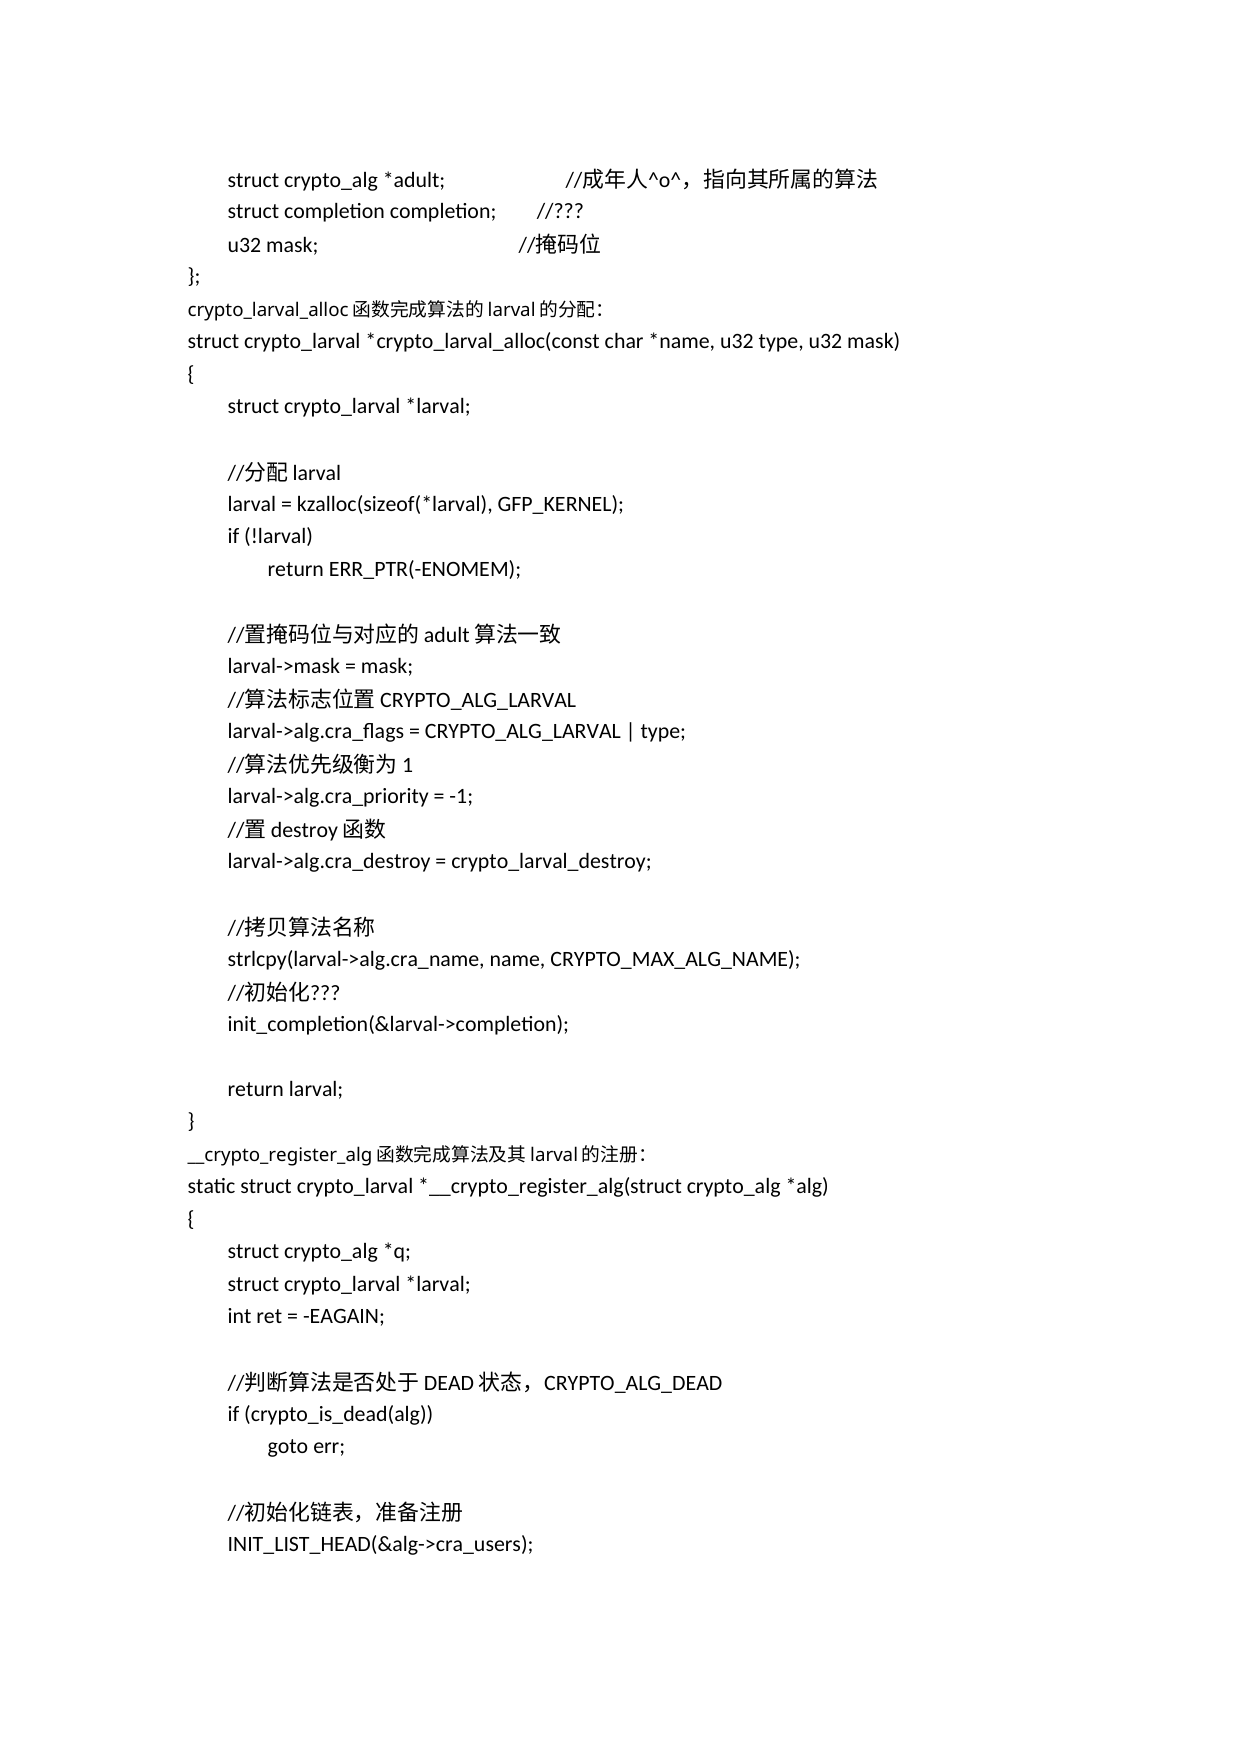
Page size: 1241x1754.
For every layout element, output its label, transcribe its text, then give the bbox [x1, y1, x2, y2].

text static struct crypto_larval *__crypto_register_alg(struct crypto_alg *alg) [187, 1169, 1053, 1202]
text struct crypto_larval *larval; [187, 389, 1053, 422]
text }; [187, 259, 1053, 292]
text larval->mask = mask; [187, 649, 1053, 682]
text if (!larval) [187, 519, 1053, 552]
text struct crypto_alg *adult; //成年人^o^，指向其所属的算法 [187, 162, 1053, 194]
text //置掩码位与对应的adult算法一致 [187, 617, 1053, 649]
text __crypto_register_alg函数完成算法及其larval的注册： [187, 1137, 1053, 1169]
text //分配larval [187, 454, 1053, 487]
text return ERR_PTR(-ENOMEM); [187, 552, 1053, 584]
text struct crypto_larval *crypto_larval_alloc(const char *name, u32 type, u32 mask) [187, 324, 1053, 357]
text if (crypto_is_dead(alg)) [187, 1397, 1053, 1429]
text goto err; [187, 1429, 1053, 1462]
text strlcpy(larval->alg.cra_name, name, CRYPTO_MAX_ALG_NAME); [187, 942, 1053, 974]
text //初始化链表，准备注册 [187, 1494, 1053, 1527]
text larval->alg.cra_flags = CRYPTO_ALG_LARVAL | type; [187, 714, 1053, 747]
text { [187, 357, 1053, 389]
text { [187, 1202, 1053, 1234]
text struct crypto_larval *larval; [187, 1267, 1053, 1299]
text struct completion completion; //??? [187, 194, 1053, 227]
text struct crypto_alg *q; [187, 1234, 1053, 1267]
text init_completion(&larval->completion); [187, 1007, 1053, 1039]
text //拷贝算法名称 [187, 909, 1053, 942]
text larval->alg.cra_destroy = crypto_larval_destroy; [187, 844, 1053, 877]
text //初始化??? [187, 974, 1053, 1007]
text int ret = -EAGAIN; [187, 1299, 1053, 1332]
text larval->alg.cra_priority = -1; [187, 779, 1053, 812]
text crypto_larval_alloc函数完成算法的larval的分配： [187, 292, 1053, 324]
text //判断算法是否处于DEAD状态，CRYPTO_ALG_DEAD [187, 1364, 1053, 1397]
text return larval; [187, 1072, 1053, 1104]
text u32 mask; //掩码位 [187, 227, 1053, 259]
text //算法标志位置CRYPTO_ALG_LARVAL [187, 682, 1053, 714]
text //算法优先级衡为1 [187, 747, 1053, 779]
text //置destroy函数 [187, 812, 1053, 844]
text larval = kzalloc(sizeof(*larval), GFP_KERNEL); [187, 487, 1053, 519]
text INIT_LIST_HEAD(&alg->cra_users); [187, 1527, 1053, 1559]
text } [187, 1104, 1053, 1137]
